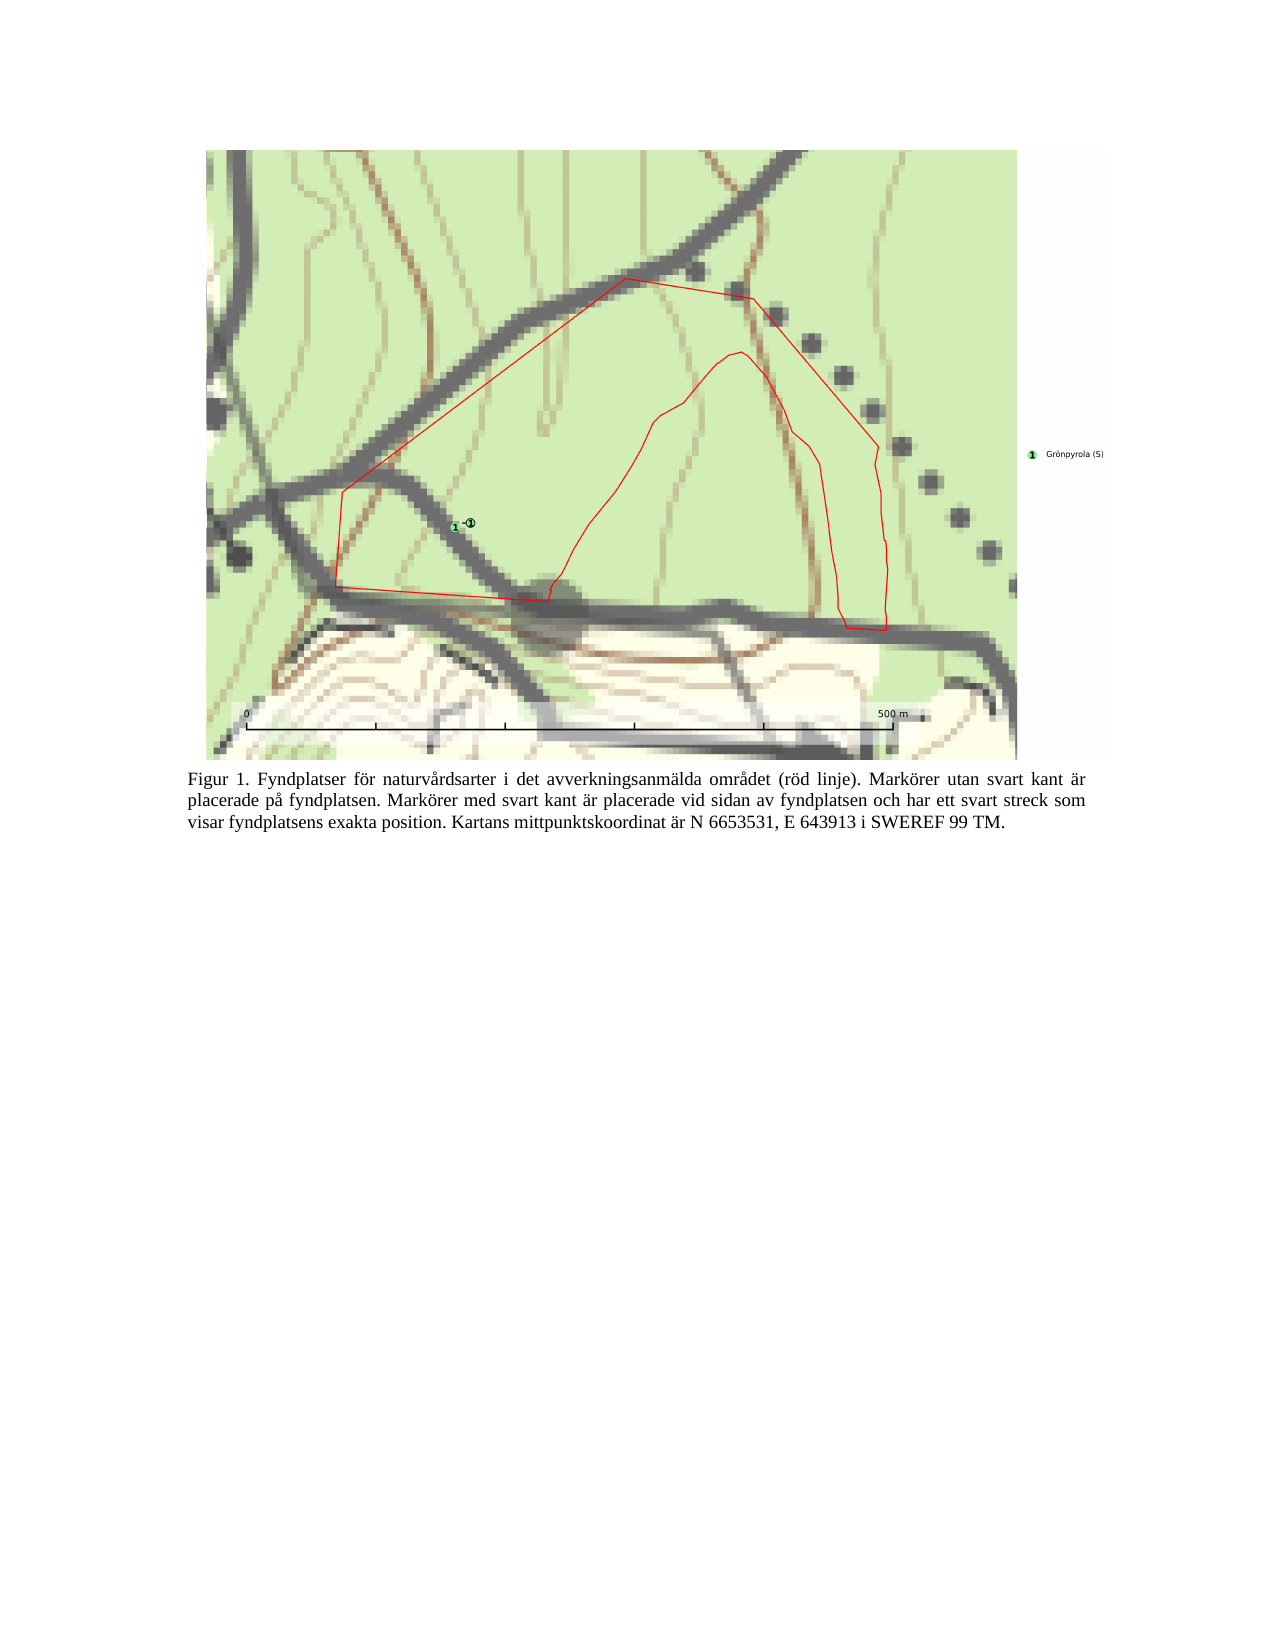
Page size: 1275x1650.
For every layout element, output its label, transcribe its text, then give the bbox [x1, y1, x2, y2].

text Figur 1. Fyndplatser för naturvårdsarter i det avverkningsanmälda området (röd linje). Markörer utan svart kant är placerade på fyndplatsen. Markörer med svart kant är placerade vid sidan av fyndplatsen och har ett svart streck som visar fyndplatsens exakta position. Kartans mittpunktskoordinat är N 6653531, E 643913 i SWEREF 99 TM. [187, 768, 1087, 832]
picture [206, 150, 1107, 760]
